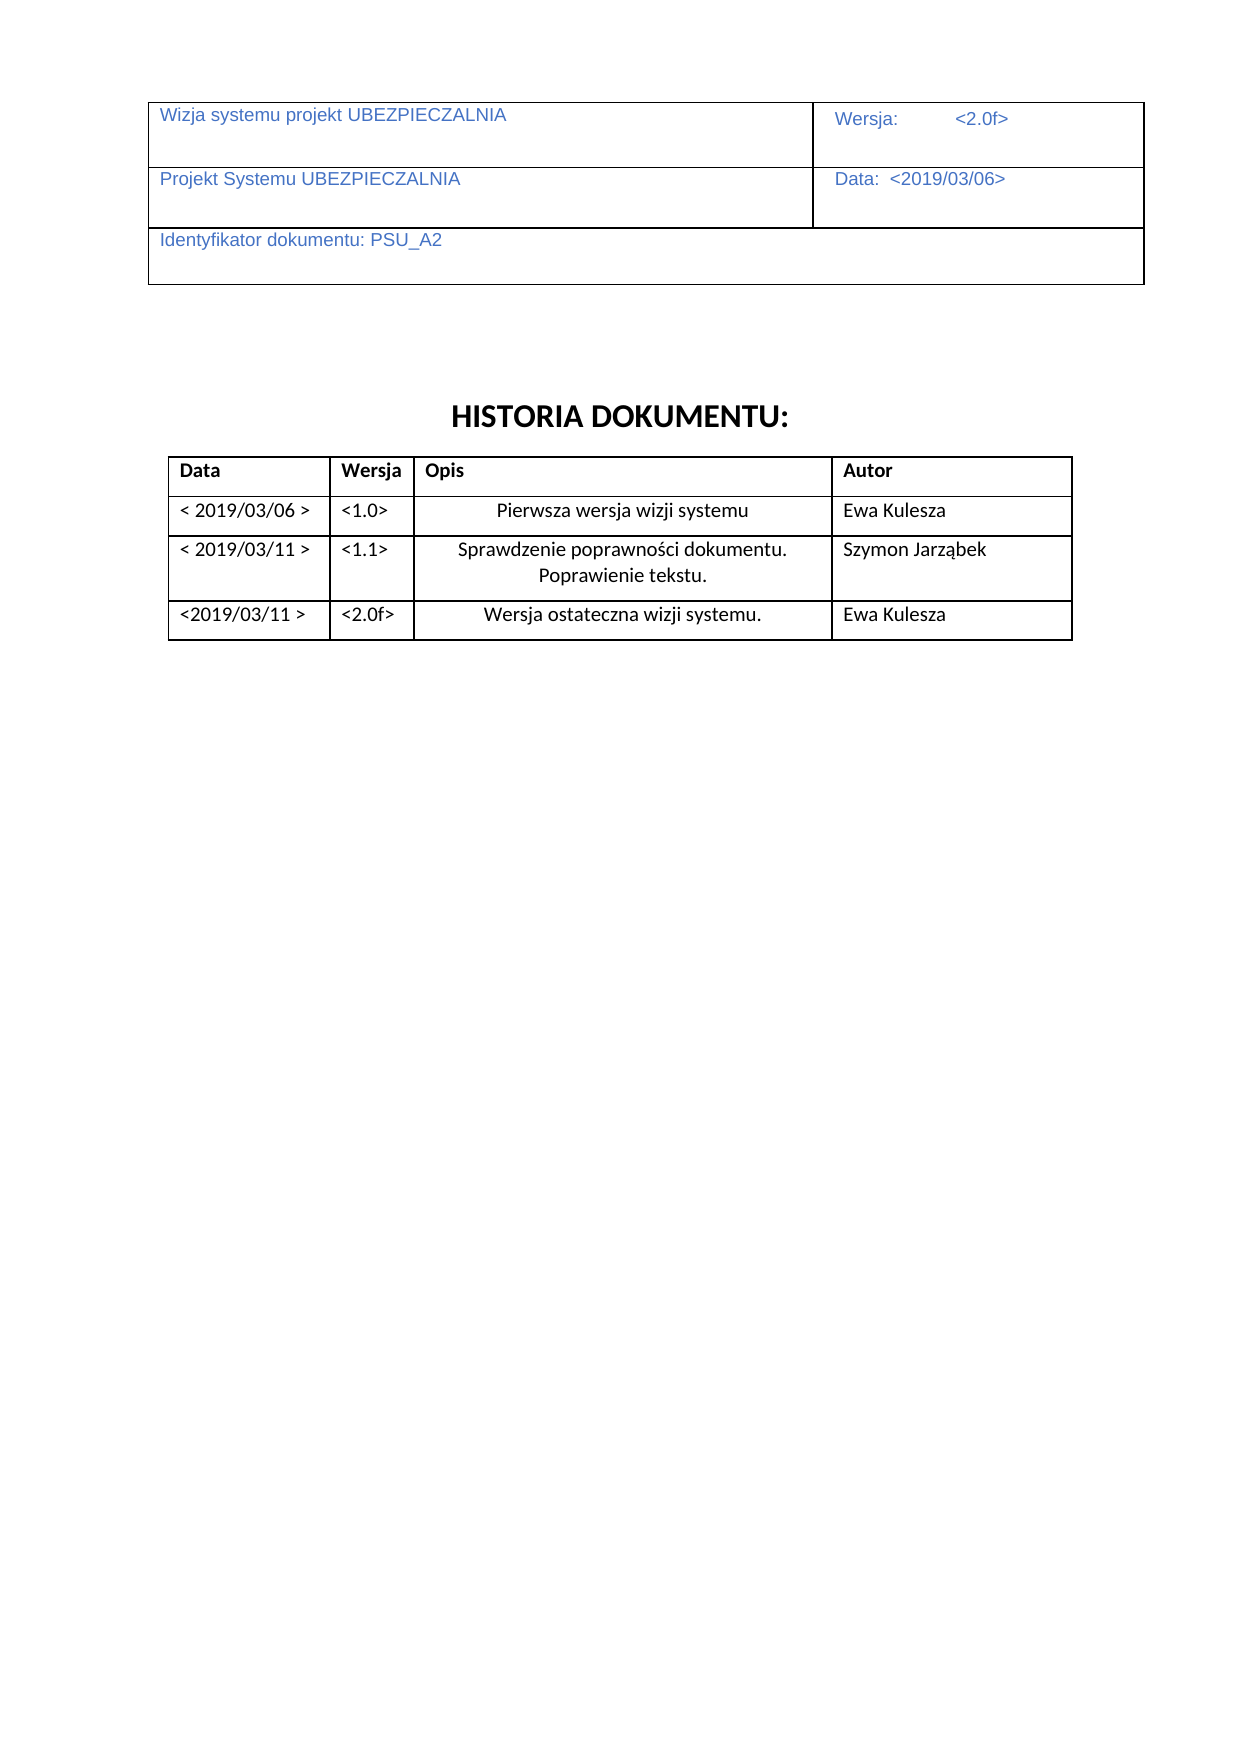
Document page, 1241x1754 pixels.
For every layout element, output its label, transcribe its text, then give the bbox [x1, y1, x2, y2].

table_cell < 2019/03/11 > [169, 537, 329, 600]
table_cell <2.0f> [331, 602, 413, 639]
table_header Opis [415, 458, 831, 496]
table_cell Pierwsza wersja wizji systemu [415, 497, 831, 535]
table_cell Ewa Kulesza [833, 602, 1071, 639]
table_cell Sprawdzenie poprawności dokumentu. Poprawienie tekstu. [415, 537, 831, 600]
table_header Data [169, 458, 329, 496]
table_header Autor [833, 458, 1071, 496]
table_cell Wersja ostateczna wizji systemu. [415, 602, 831, 639]
table_cell < 2019/03/06 > [169, 497, 329, 535]
table_header Wersja [331, 458, 413, 496]
table_cell <1.1> [331, 537, 413, 600]
table_cell Szymon Jarząbek [833, 537, 1071, 600]
table_cell <2019/03/11 > [169, 602, 329, 639]
table_cell <1.0> [331, 497, 413, 535]
table_cell Ewa Kulesza [833, 497, 1071, 535]
text HISTORIA DOKUMENTU: [148, 395, 1093, 436]
